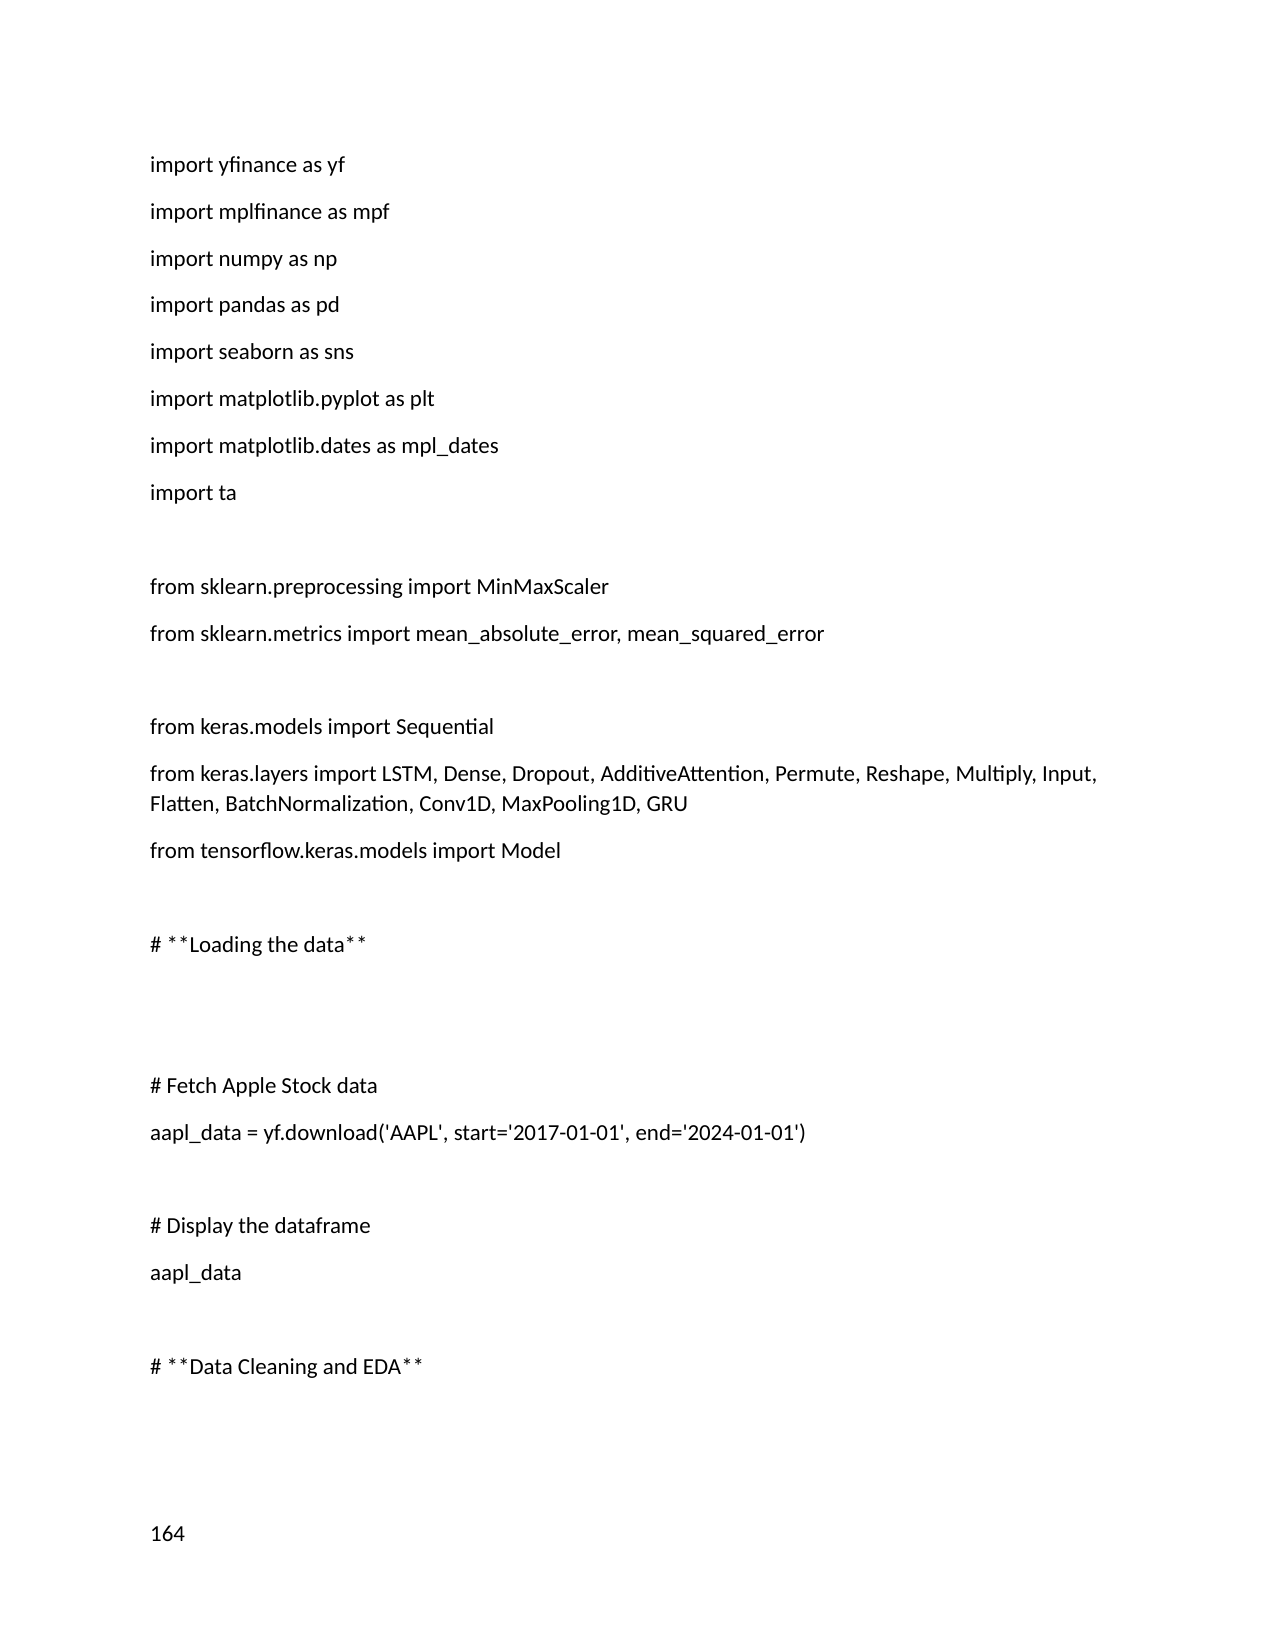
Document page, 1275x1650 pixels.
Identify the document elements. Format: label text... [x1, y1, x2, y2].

text # Display the dataframe [150, 1211, 1125, 1239]
text from sklearn.preprocessing import MinMaxScaler [150, 572, 1125, 600]
text from tensorflow.keras.models import Model [150, 836, 1125, 864]
text # **Data Cleaning and EDA** [150, 1352, 1125, 1380]
text import ta [150, 478, 1125, 506]
text import yfinance as yf [150, 150, 1125, 178]
text import matplotlib.pyplot as plt [150, 384, 1125, 412]
text import seaborn as sns [150, 337, 1125, 366]
text import numpy as np [150, 244, 1125, 272]
text # Fetch Apple Stock data [150, 1071, 1125, 1099]
text # **Loading the data** [150, 930, 1125, 958]
text import matplotlib.dates as mpl_dates [150, 431, 1125, 459]
text from keras.models import Sequential [150, 712, 1125, 741]
text aapl_data = yf.download('AAPL', start='2017-01-01', end='2024-01-01') [150, 1118, 1125, 1146]
text import mplfinance as mpf [150, 197, 1125, 225]
text from keras.layers import LSTM, Dense, Dropout, AdditiveAttention, Permute, Reshape, Multiply, Input, Flatten, BatchNormalization, Conv1D, MaxPooling1D, GRU [150, 759, 1125, 818]
text from sklearn.metrics import mean_absolute_error, mean_squared_error [150, 619, 1125, 647]
text import pandas as pd [150, 291, 1125, 319]
text aapl_data [150, 1258, 1125, 1286]
